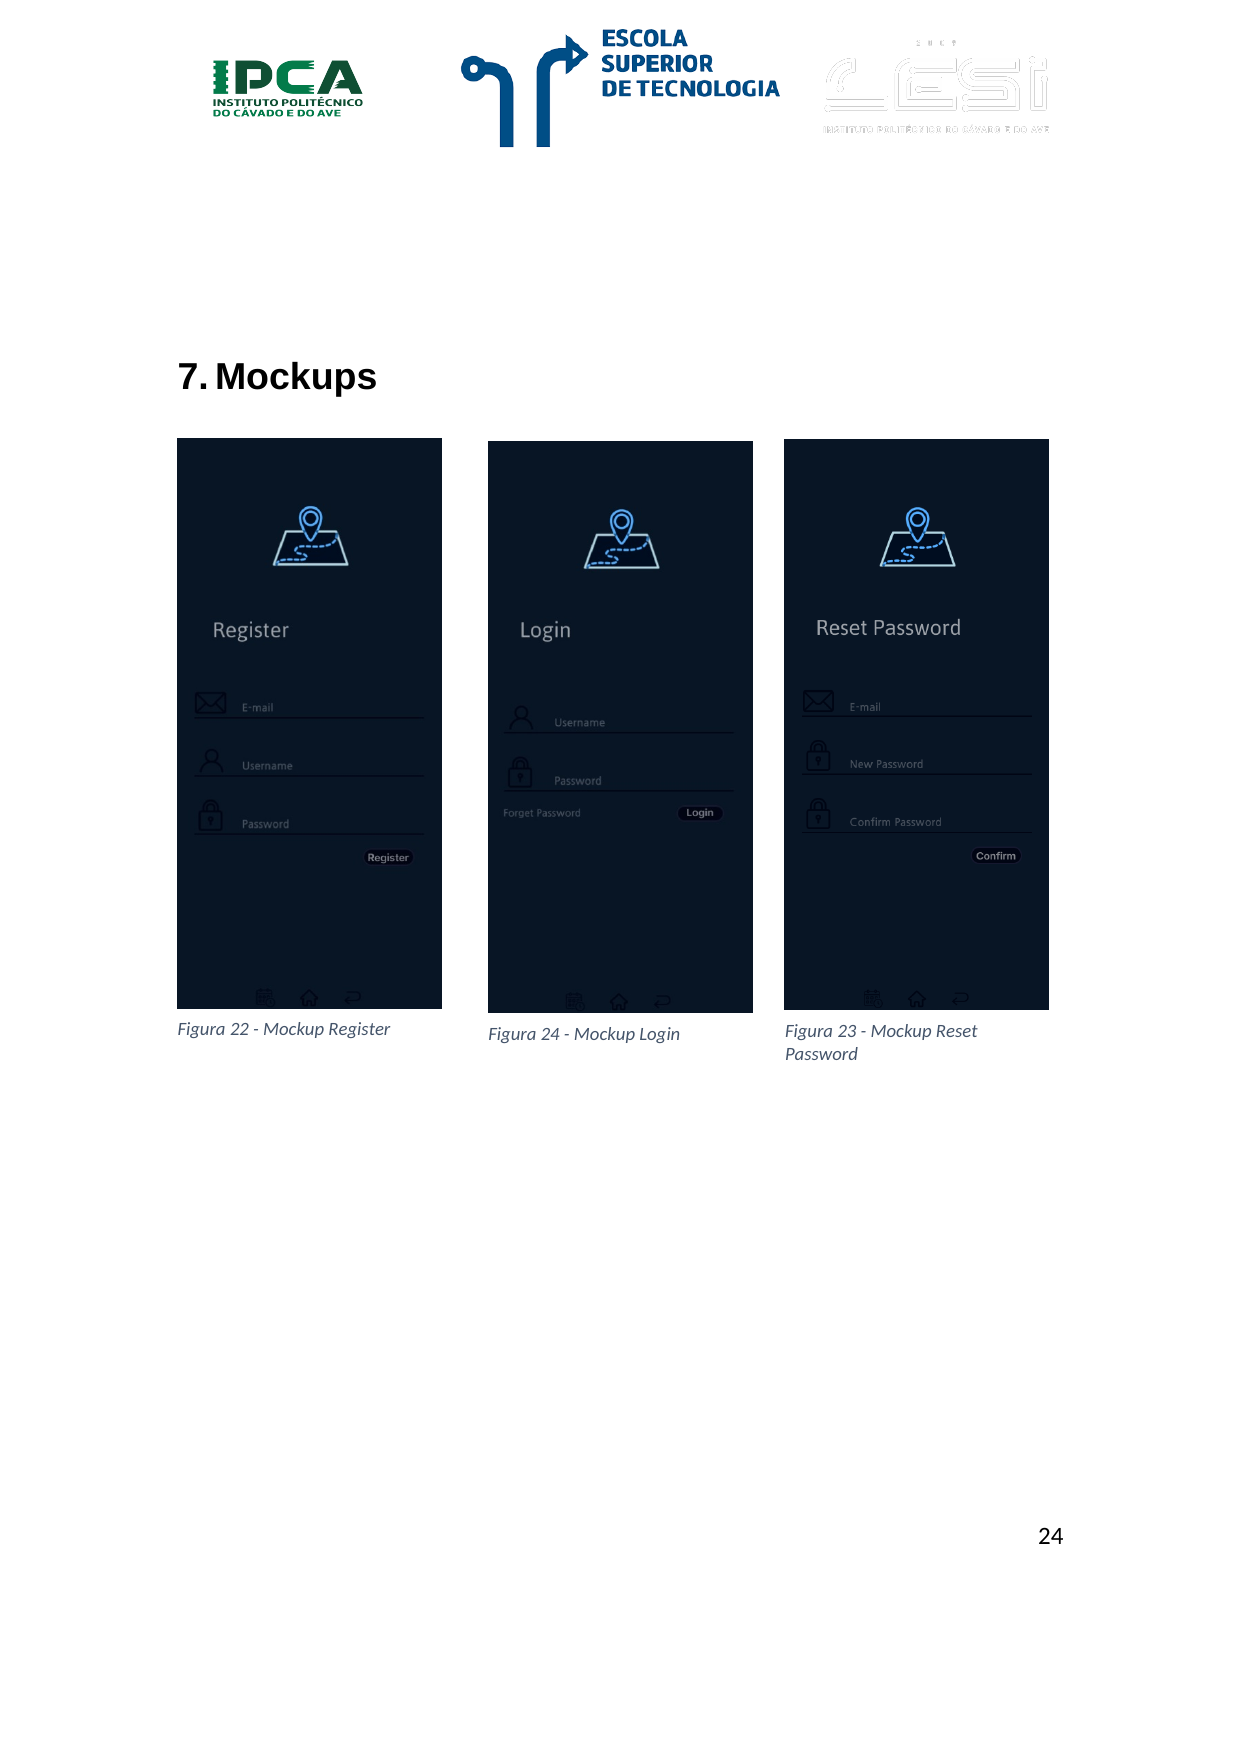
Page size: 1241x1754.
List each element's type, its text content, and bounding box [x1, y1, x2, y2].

picture [177, 29, 399, 148]
subtitle Mockups [177, 354, 1063, 397]
picture [784, 439, 1049, 1010]
picture [177, 438, 442, 1009]
picture [806, 29, 1063, 148]
picture [488, 441, 753, 1013]
picture [456, 29, 784, 148]
